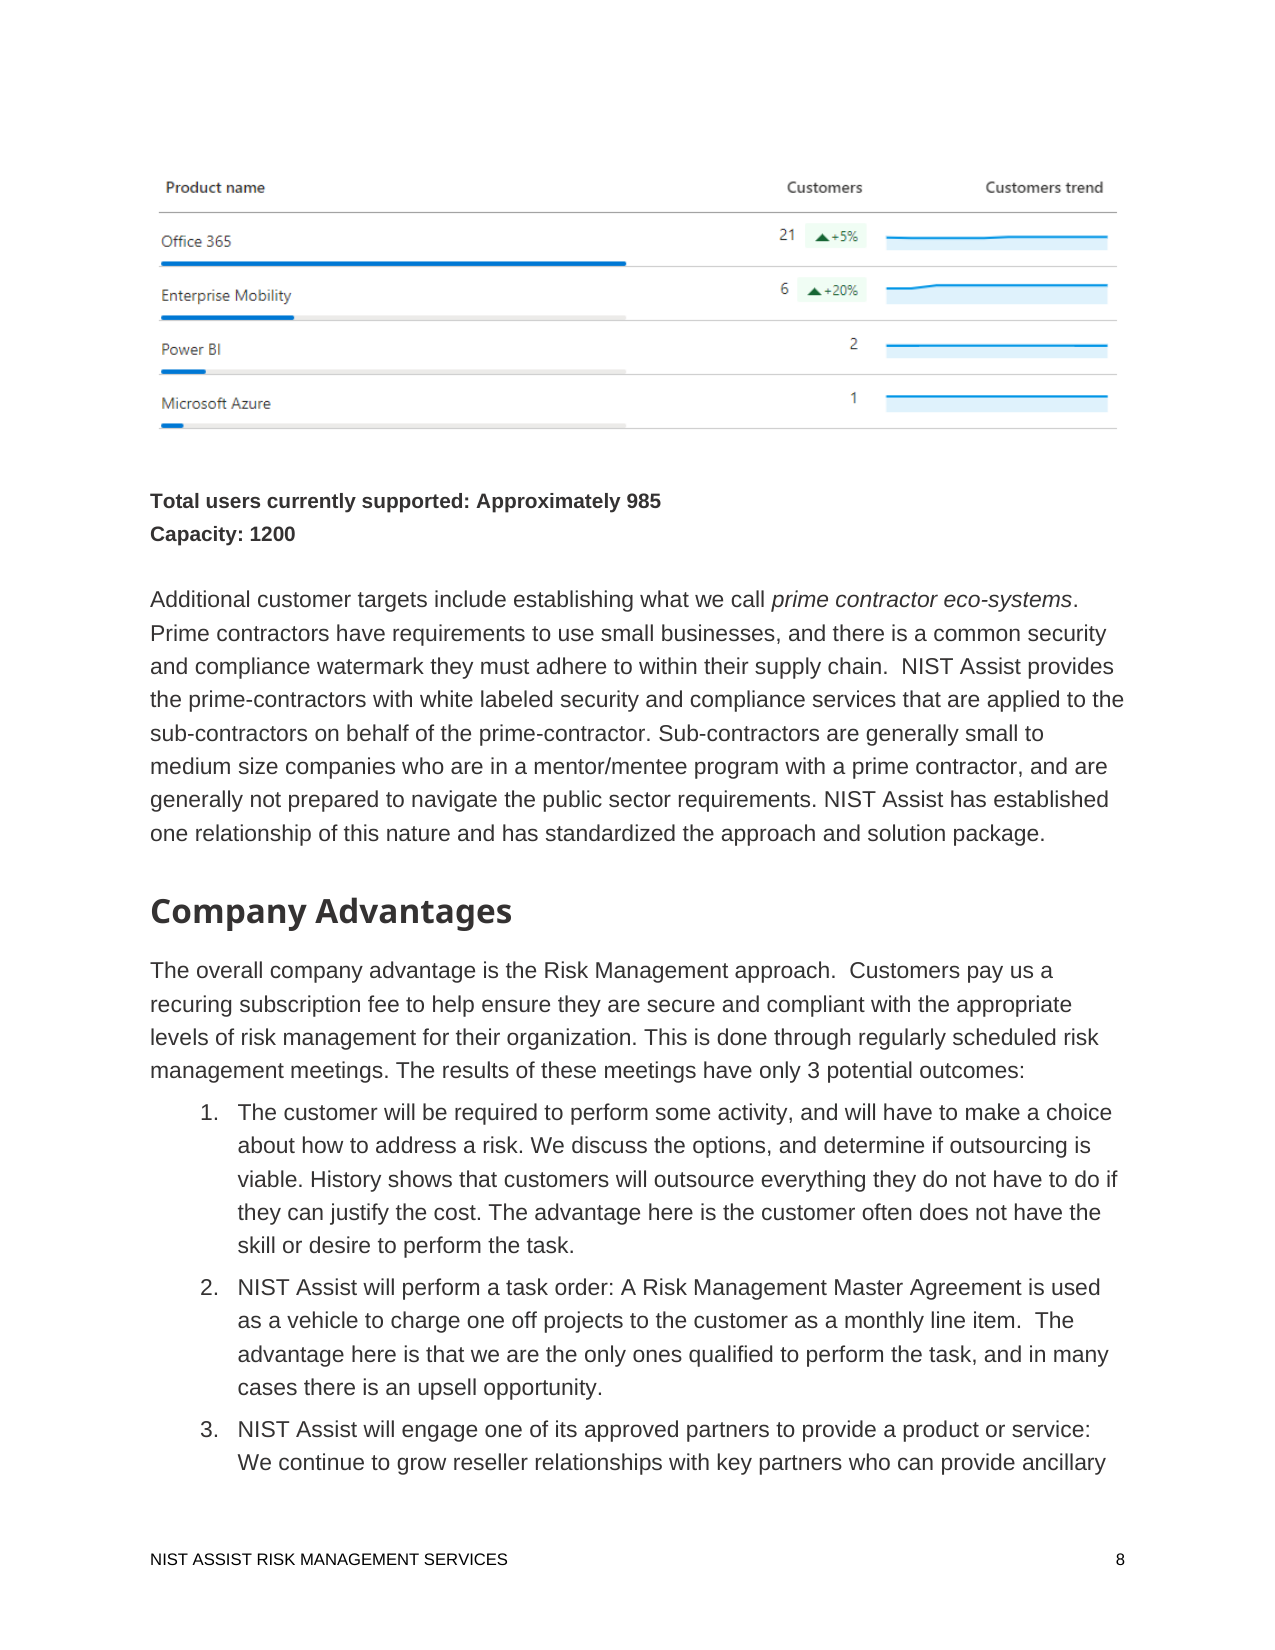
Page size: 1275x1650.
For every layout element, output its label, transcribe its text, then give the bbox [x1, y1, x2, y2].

list The overall company advantage is the Risk Management approach. Customers pay us a recuring subscription fee to help ensure they are secure and compliant with the appropriate levels of risk management for their organization. This is done through regularly scheduled risk management meetings. The results of these meetings have only 3 potential outcomes: [150, 950, 1125, 1084]
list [200, 1409, 1125, 1475]
text Total users currently supported: Approximately 985 [150, 479, 1125, 513]
text Additional customer targets include establishing what we call prime contractor eco-systems. Prime contractors have requirements to use small businesses, and there is a common security and compliance watermark they must adhere to within their supply chain. NIST Assist provides the prime-contractors with white labeled security and compliance services that are applied to the sub-contractors on behalf of the prime-contractor. Sub-contractors are generally small to medium size companies who are in a mentor/mentee program with a prime contractor, and are generally not prepared to navigate the public sector requirements. NIST Assist has established one relationship of this nature and has standardized the approach and solution package. [150, 579, 1125, 846]
text Capacity: 1200 [150, 513, 1125, 546]
picture [150, 149, 1126, 455]
list The customer will be required to perform some activity, and will have to make a choice about how to address a risk. We discuss the options, and determine if outsourcing is viable. History shows that customers will outsource everything they do not have to do if they can justify the cost. The advantage here is the customer often does not have the skill or desire to perform the task. [200, 1092, 1125, 1259]
list NIST Assist will perform a task order: A Risk Management Master Agreement is used as a vehicle to charge one off projects to the customer as a monthly line item. The advantage here is that we are the only ones qualified to perform the task, and in many cases there is an upsell opportunity. [200, 1267, 1125, 1400]
subtitle Company Advantages [150, 871, 1125, 934]
